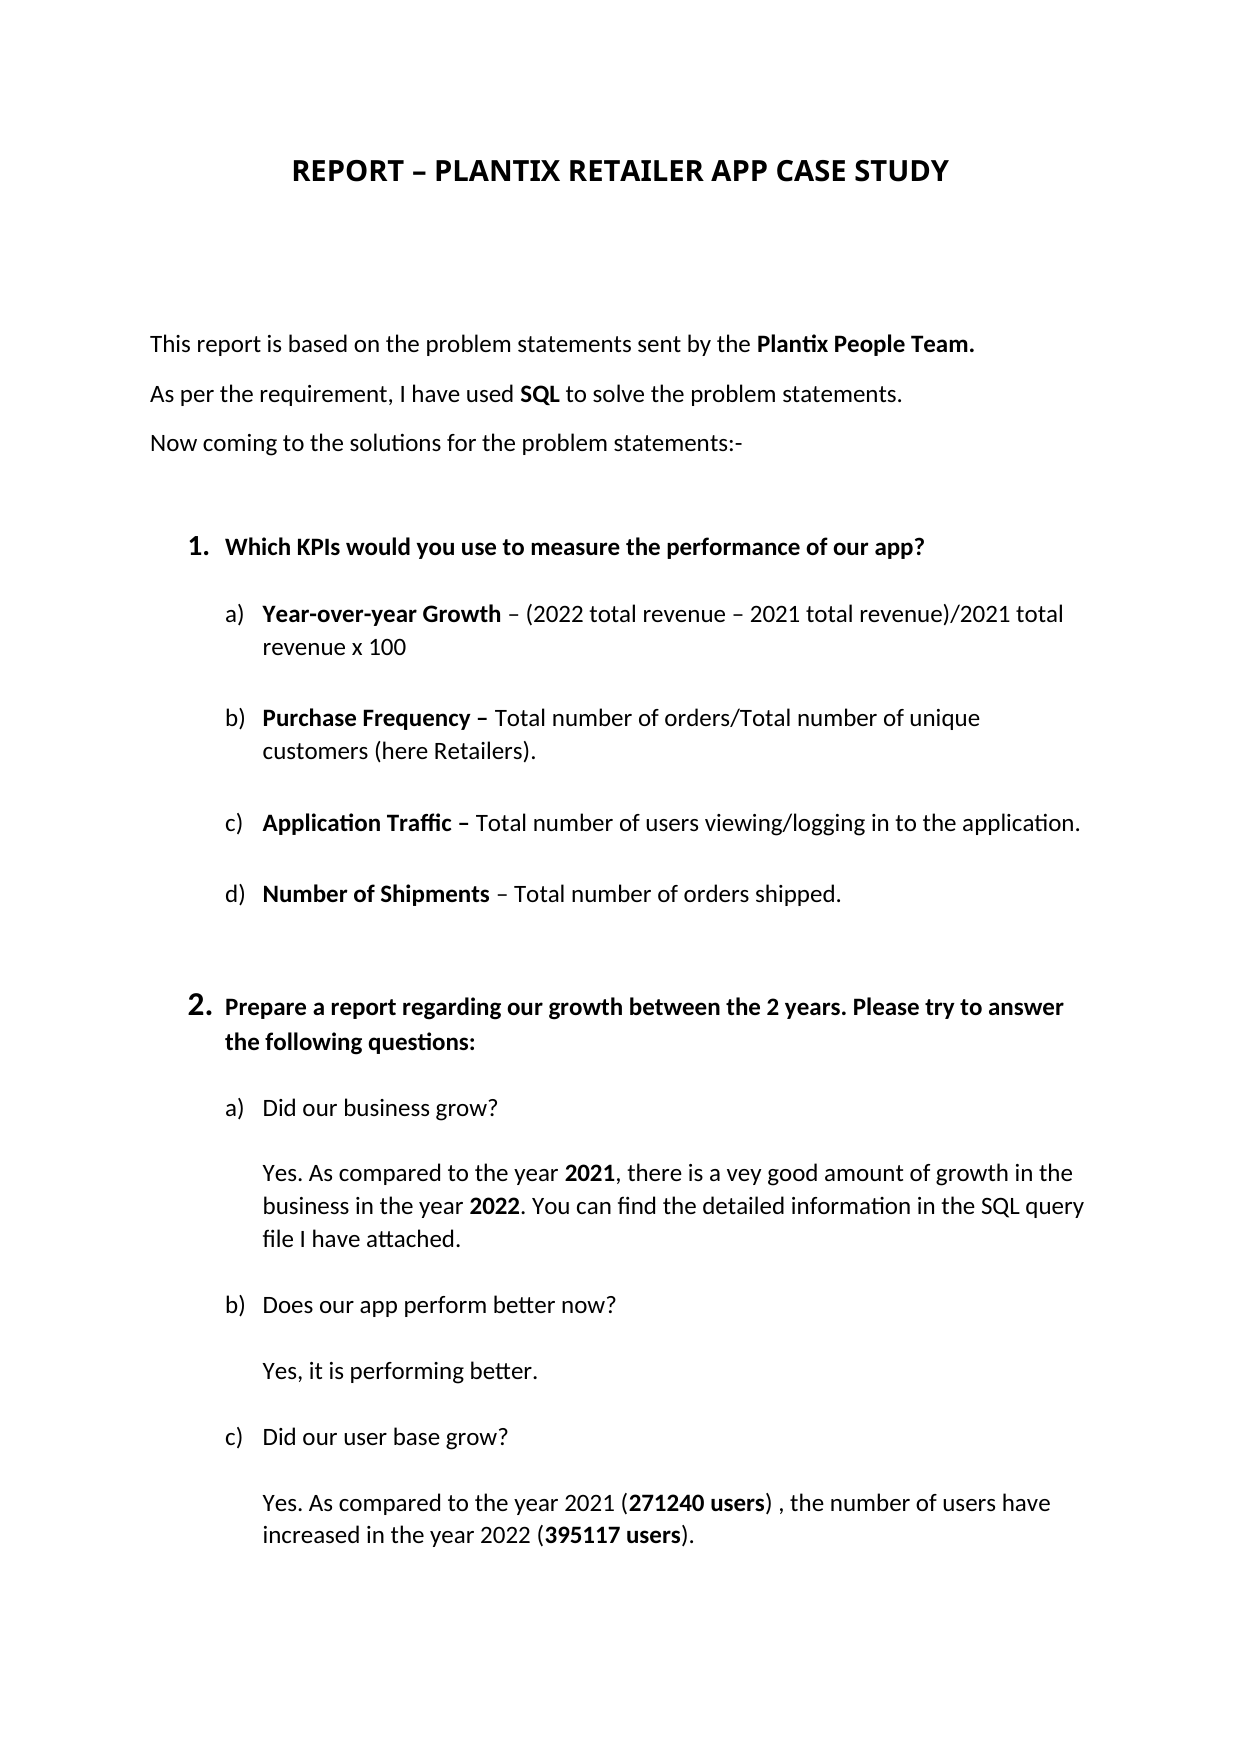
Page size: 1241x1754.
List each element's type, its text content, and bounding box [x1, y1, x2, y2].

list Year-over-year Growth – (2022 total revenue – 2021 total revenue)/2021 total revenue x 100 [225, 598, 1090, 662]
text As per the requirement, I have used SQL to solve the problem statements. [150, 378, 1090, 408]
text This report is based on the problem statements sent by the Plantix People Team. [150, 328, 1090, 359]
text REPORT – PLANTIX RETAILER APP CASE STUDY [150, 150, 1090, 190]
list Application Traffic – Total number of users viewing/logging in to the application. [225, 807, 1090, 837]
list Did our business grow? [225, 1092, 1090, 1122]
list Did our user base grow? [225, 1421, 1090, 1451]
list Yes, it is performing better. [262, 1355, 1090, 1386]
list Does our app perform better now? [225, 1289, 1090, 1320]
list Yes. As compared to the year 2021, there is a vey good amount of growth in the business in the year 2022. You can find the detailed information in the SQL query file I have attached. [262, 1157, 1090, 1254]
text Now coming to the solutions for the problem statements:- [150, 428, 1090, 458]
list Prepare a report regarding our growth between the 2 years. Please try to answer the following questions: [187, 983, 1090, 1056]
list Yes. As compared to the year 2021 (271240 users) , the number of users have increased in the year 2022 (395117 users). [262, 1487, 1090, 1550]
list Purchase Frequency – Total number of orders/Total number of unique customers (here Retailers). [225, 702, 1090, 766]
list Which KPIs would you use to measure the performance of our app? [187, 527, 1090, 562]
list Number of Shipments – Total number of orders shipped. [225, 878, 1090, 908]
